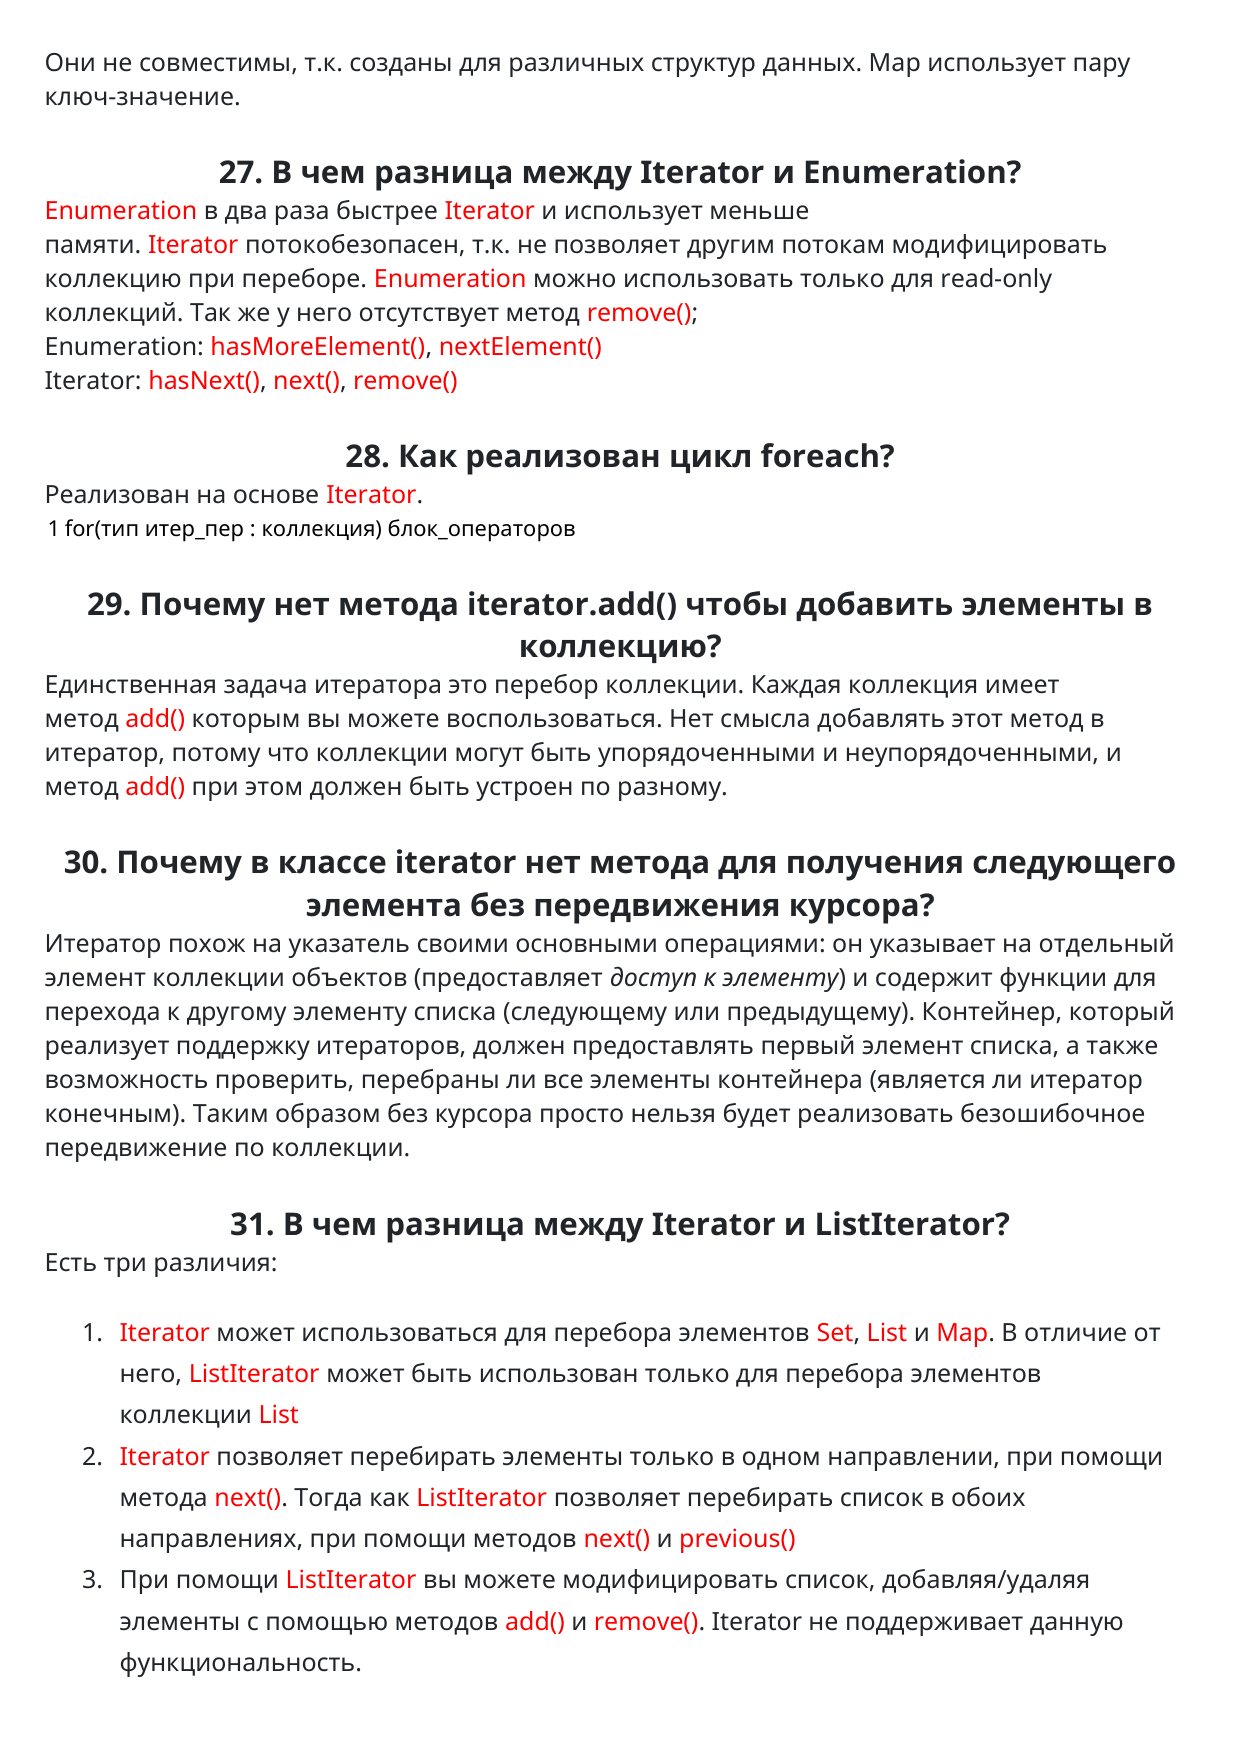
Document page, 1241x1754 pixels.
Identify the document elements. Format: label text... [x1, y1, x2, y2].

text Enumeration: hasMoreElement(), nextElement() [44, 329, 1196, 363]
text Итератор похож на указатель своими основными операциями: он указывает на отдельный элемент коллекции объектов (предоставляет доступ к элементу) и содержит функции для перехода к другому элементу списка (следующему или предыдущему). Контейнер, который реализует поддержку итераторов, должен предоставлять первый элемент списка, а также возможность проверить, перебраны ли все элементы контейнера (является ли итератор конечным). Таким образом без курсора просто нельзя будет реализовать безошибочное передвижение по коллекции. [44, 926, 1196, 1164]
text 27. В чем разница между Iterator и Enumeration? [44, 150, 1196, 193]
list При помощи ListIterator вы можете модифицировать список, добавляя/удаляя элементы с помощью методов add() и remove(). Iterator не поддерживает данную функциональность. [82, 1555, 1196, 1679]
text 28. Как реализован цикл foreach? [44, 434, 1196, 477]
list Iterator позволяет перебирать элементы только в одном направлении, при помощи метода next(). Тогда как ListIterator позволяет перебирать список в обоих направлениях, при помощи методов next() и previous() [82, 1431, 1196, 1555]
text Единственная задача итератора это перебор коллекции. Каждая коллекция имеет метод add() которым вы можете воспользоваться. Нет смысла добавлять этот метод в итератор, потому что коллекции могут быть упорядоченными и неупорядоченными, и метод add() при этом должен быть устроен по разному. [44, 667, 1196, 803]
table_header 1 [44, 511, 63, 544]
text Enumeration в два раза быстрее Iterator и использует меньше памяти. Iterator потокобезопасен, т.к. не позволяет другим потокам модифицировать коллекцию при переборе. Enumeration можно использовать только для read-only коллекций. Так же у него отсутствует метод remove(); [44, 193, 1196, 329]
list Iterator может использоваться для перебора элементов Set, List и Map. В отличие от него, ListIterator может быть использован только для перебора элементов коллекции List [82, 1307, 1196, 1431]
text 31. В чем разница между Iterator и ListIterator? [44, 1202, 1196, 1244]
text Iterator: hasNext(), next(), remove() [44, 363, 1196, 397]
text 29. Почему нет метода iterator.add() чтобы добавить элементы в коллекцию? [44, 582, 1196, 667]
text Они не совместимы, т.к. созданы для различных структур данных. Map использует пару ключ-значение. [44, 44, 1196, 112]
text Реализован на основе Iterator. [44, 477, 1196, 511]
table_header for(тип итер_пер : коллекция) блок_операторов [63, 511, 1178, 544]
text Есть три различия: [44, 1244, 1196, 1278]
text 30. Почему в классе iterator нет метода для получения следующего элемента без передвижения курсора? [44, 841, 1196, 926]
